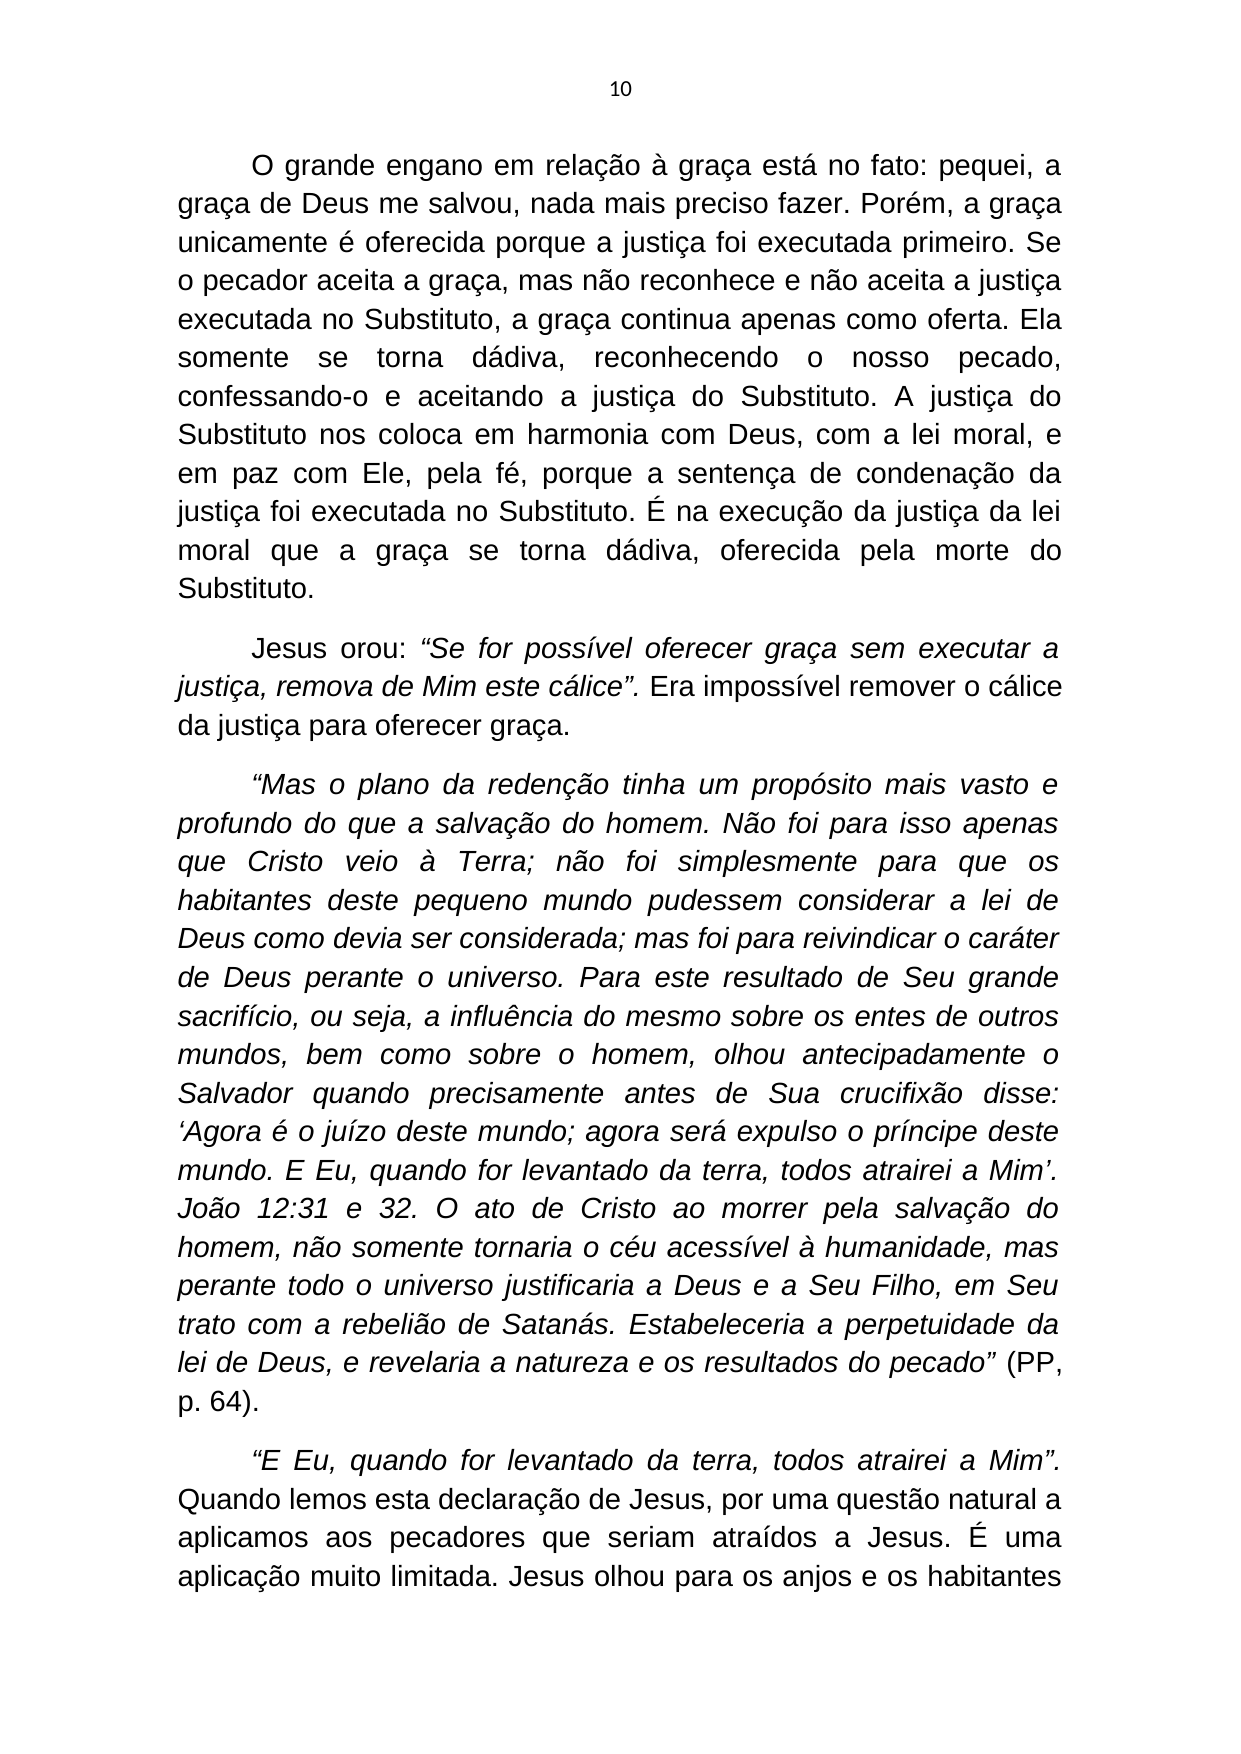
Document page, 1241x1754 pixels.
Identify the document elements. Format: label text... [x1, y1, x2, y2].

text Jesus orou: “Se for possível oferecer graça sem executar a justiça, remova de Mim este cálice”. Era impossível remover o cálice da justiça para oferecer graça. [177, 631, 1063, 742]
text O grande engano em relação à graça está no fato: pequei, a graça de Deus me salvou, nada mais preciso fazer. Porém, a graça unicamente é oferecida porque a justiça foi executada primeiro. Se o pecador aceita a graça, mas não reconhece e não aceita a justiça executada no Substituto, a graça continua apenas como oferta. Ela somente se torna dádiva, reconhecendo o nosso pecado, confessando-o e aceitando a justiça do Substituto. A justiça do Substituto nos coloca em harmonia com Deus, com a lei moral, e em paz com Ele, pela fé, porque a sentença de condenação da justiça foi executada no Substituto. É na execução da justiça da lei moral que a graça se torna dádiva, oferecida pela morte do Substituto. [177, 148, 1063, 605]
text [177, 1443, 1063, 1593]
text “Mas o plano da redenção tinha um propósito mais vasto e profundo do que a salvação do homem. Não foi para isso apenas que Cristo veio à Terra; não foi simplesmente para que os habitantes deste pequeno mundo pudessem considerar a lei de Deus como devia ser considerada; mas foi para reivindicar o caráter de Deus perante o universo. Para este resultado de Seu grande sacrifício, ou seja, a influência do mesmo sobre os entes de outros mundos, bem como sobre o homem, olhou antecipadamente o Salvador quando precisamente antes de Sua crucifixão disse: ‘Agora é o juízo deste mundo; agora será expulso o príncipe deste mundo. E Eu, quando for levantado da terra, todos atrairei a Mim’. João 12:31 e 32. O ato de Cristo ao morrer pela salvação do homem, não somente tornaria o céu acessível à humanidade, mas perante todo o universo justificaria a Deus e a Seu Filho, em Seu trato com a rebelião de Satanás. Estabeleceria a perpetuidade da lei de Deus, e revelaria a natureza e os resultados do pecado” (PP, p. 64). [177, 767, 1063, 1418]
